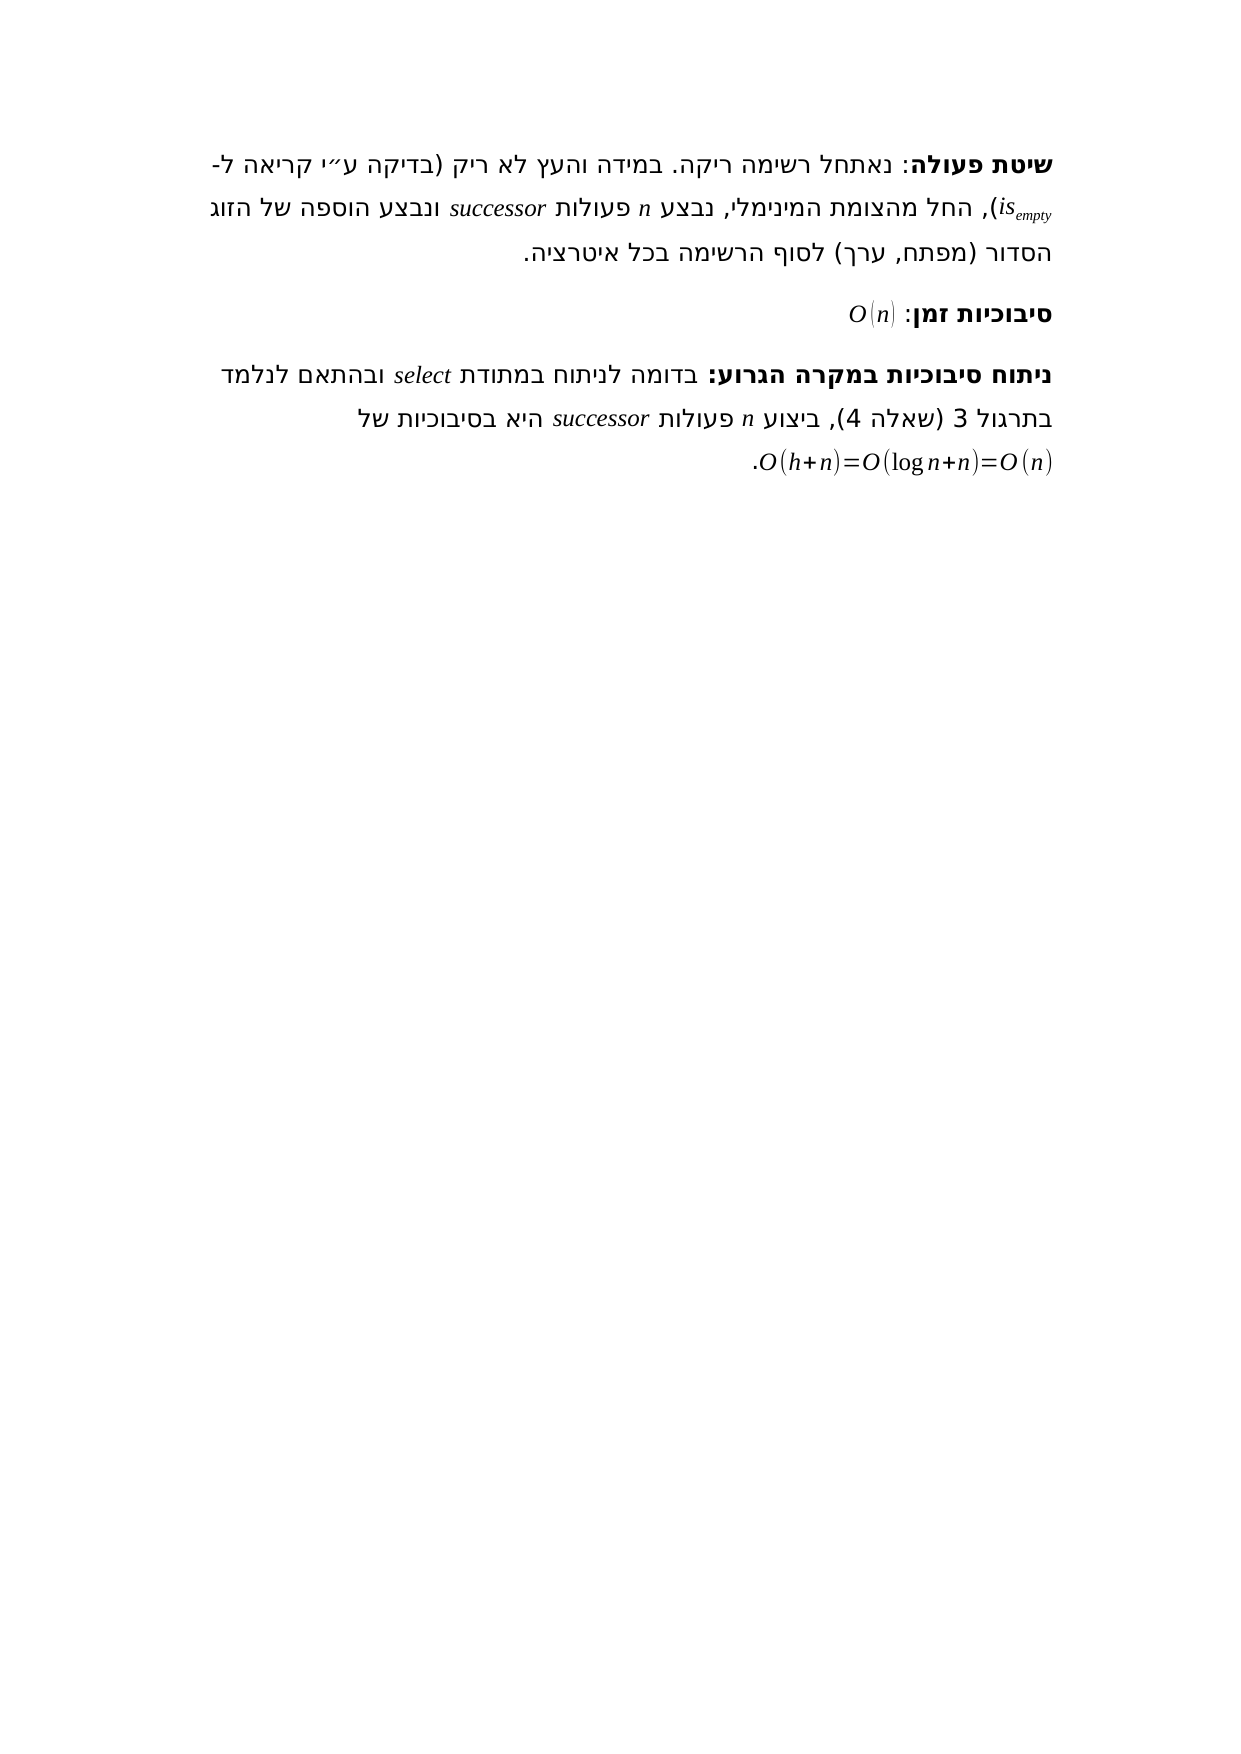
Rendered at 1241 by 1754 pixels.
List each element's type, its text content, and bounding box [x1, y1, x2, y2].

text סיבוכיות זמן: [187, 299, 1053, 329]
text ניתוח סיבוכיות במקרה הגרוע: בדומה לניתוח במתודת ובהתאם לנלמד בתרגול 3 (שאלה 4), ביצוע פעולות היא בסיבוכיות של . [187, 361, 1053, 477]
text שיטת פעולה: נאתחל רשימה ריקה. במידה והעץ לא ריק (בדיקה ע״י קריאה ל-), החל מהצומת המינימלי, נבצע פעולות ונבצע הוספה של הזוג הסדור (מפתח, ערך) לסוף הרשימה בכל איטרציה. [187, 150, 1053, 267]
